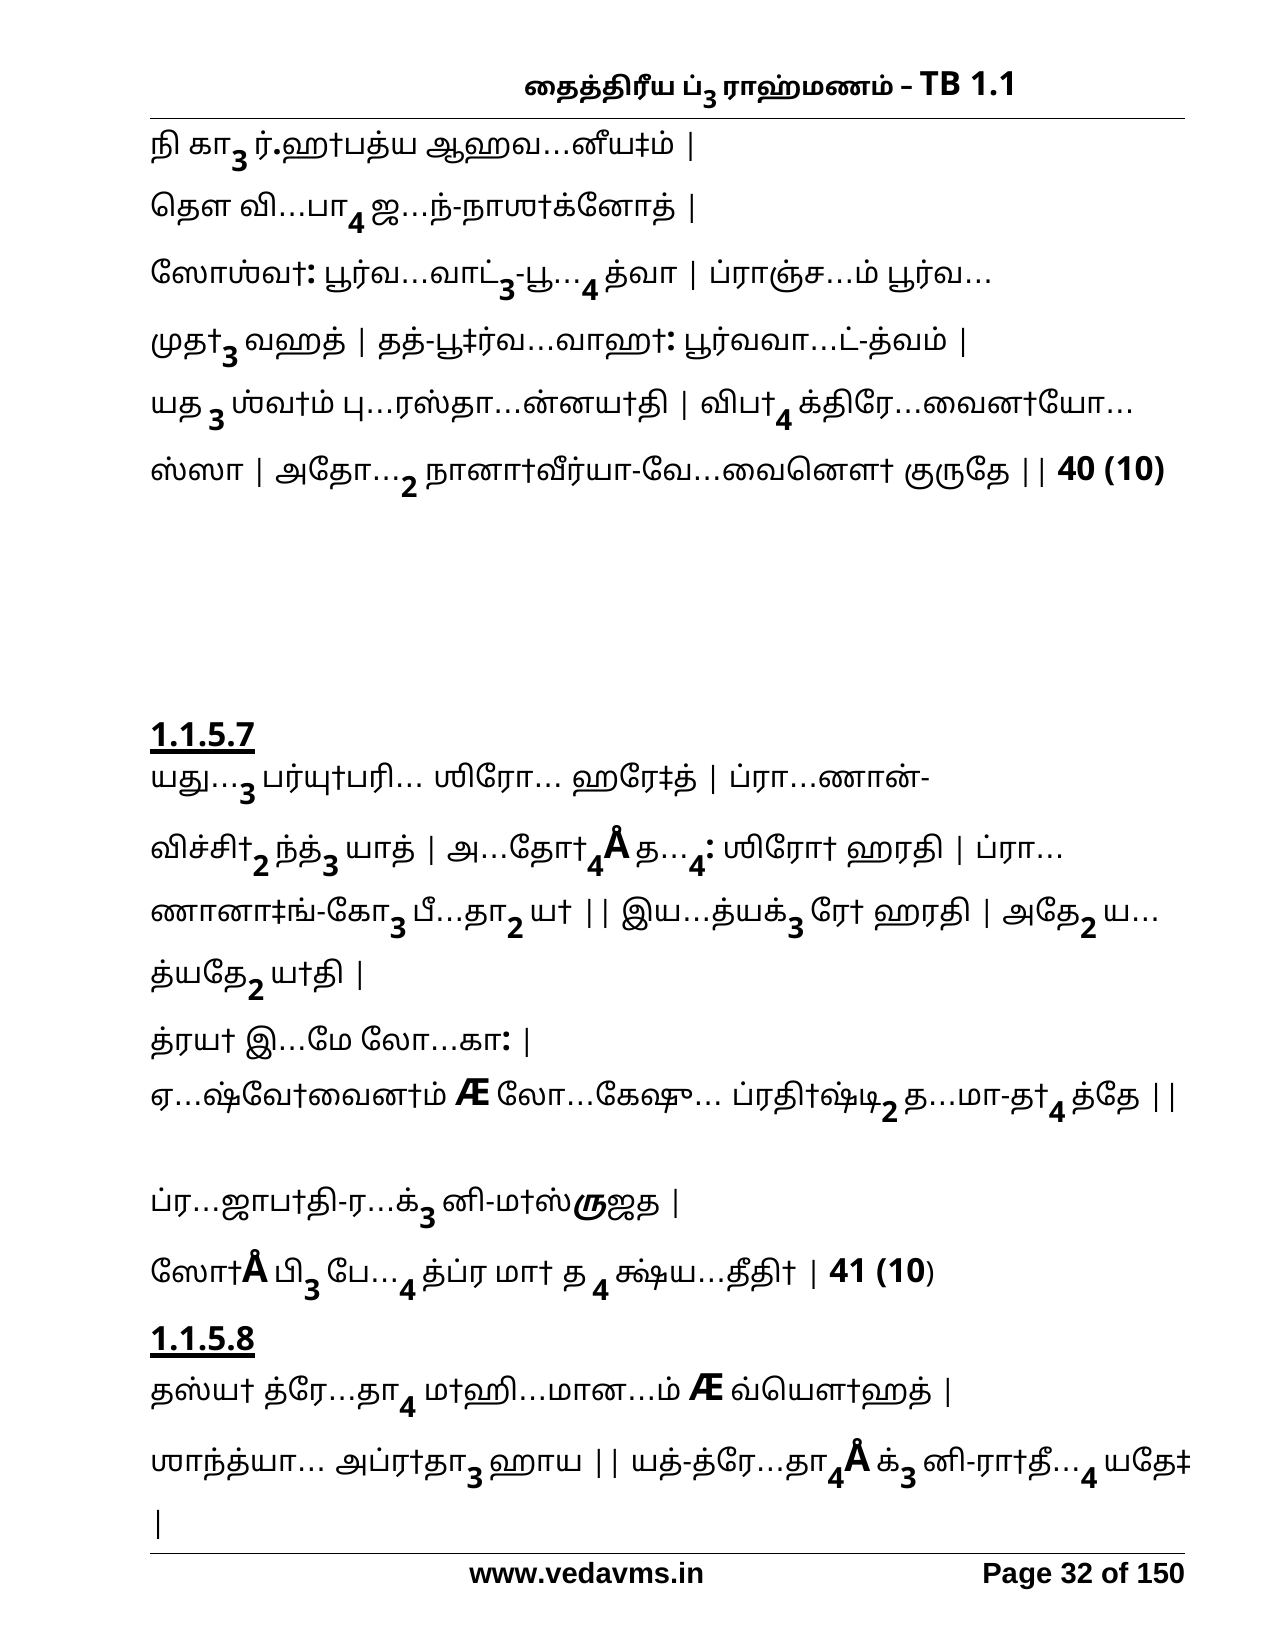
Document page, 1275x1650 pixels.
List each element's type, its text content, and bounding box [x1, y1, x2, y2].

text நி கா3ர்.ஹ†பத்ய ஆஹவ…னீய‡ம் | தௌ வி…பா4ஜ…ந்-நாஶ†க்னோத் | [150, 119, 1185, 242]
text 1.1.5.8 [150, 1315, 1185, 1360]
text தஸ்ய† த்ரே…தா4 ம†ஹி…மான…ம் Æவ்யௌ†ஹத் | ஶாந்த்யா… அப்ர†தா3ஹாய || யத்-த்ரே…தா4Åக்3னி-ரா†தீ…4யதே‡ | [150, 1360, 1200, 1541]
text ஸோஶ்வ†: பூர்வ…வாட்3-பூ…4த்வா | ப்ராஞ்ச…ம் பூர்வ…முத†3வஹத் | தத்-பூ‡ர்வ…வாஹ†: பூர்வவா…ட்-த்வம் | [150, 248, 1185, 376]
text யத3ஶ்வ†ம் பு…ரஸ்தா…ன்னய†தி | விப†4க்திரே…வைன†யோ…ஸ்ஸா | அதோ…2 நானா†வீர்யா-வே…வைனௌ† குருதே || 40 (10) [150, 382, 1185, 505]
text ஸோ†Åபி3பே…4த்ப்ர மா† த4க்ஷ்ய…தீதி† | 41 (10) [150, 1243, 1185, 1308]
text த்ரய† இ…மே லோ…கா: | [150, 1014, 1185, 1061]
text ஏ…ஷ்வே†வைன†ம் Æலோ…கேஷு… ப்ரதி†ஷ்டி2த…மா-த†4த்தே || ப்ர…ஜாப†தி-ர…க்3னி-ம†ஸ்ருஜத | [150, 1066, 1185, 1237]
text யது…3பர்யு†பரி… ஶிரோ… ஹரே‡த் | ப்ரா…ணான்-விச்சி†2ந்த்3யாத் | அ…தோ†4Åத…4: ஶிரோ† ஹரதி | ப்ரா…ணானா‡ங்-கோ3பீ…தா2ய† || இய…த்யக்3ரே† ஹரதி | அதே2ய…த்யதே2ய†தி | [150, 756, 1185, 1009]
text 1.1.5.7 [150, 711, 1185, 756]
